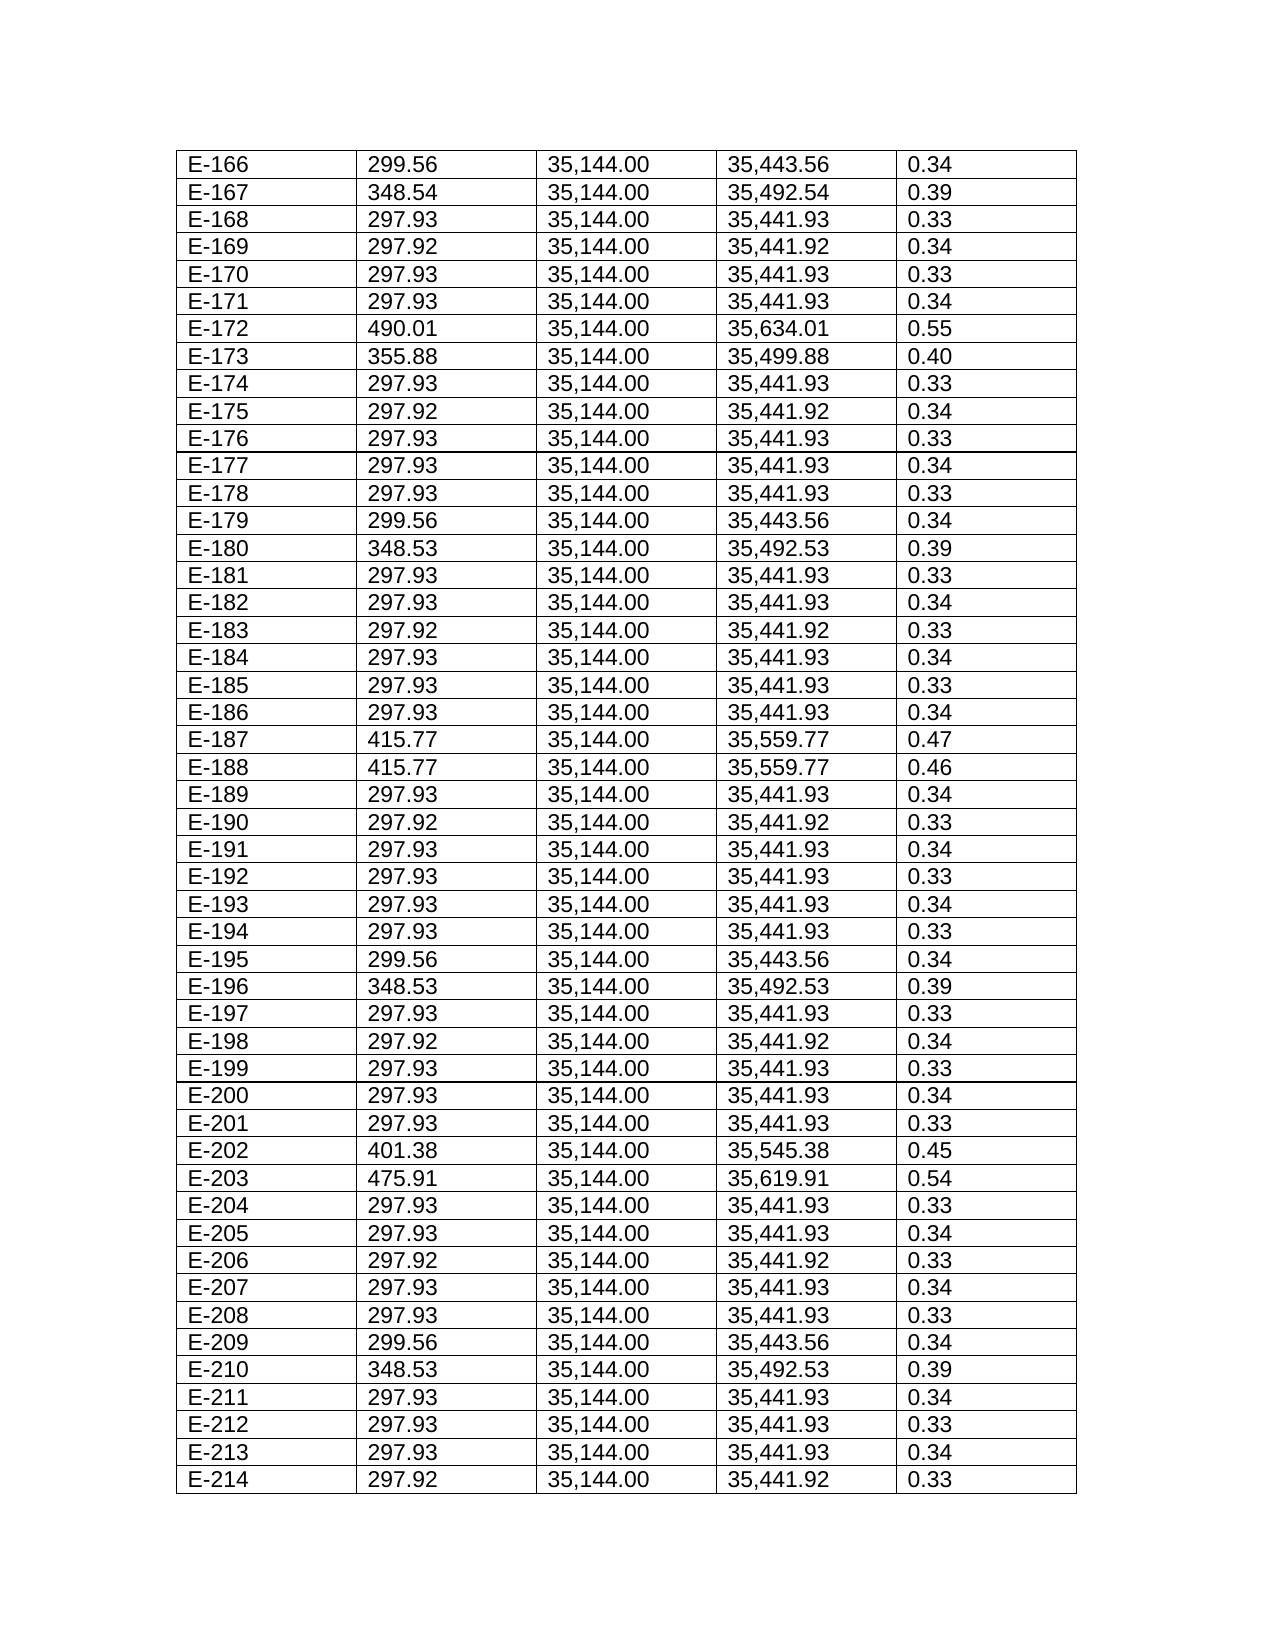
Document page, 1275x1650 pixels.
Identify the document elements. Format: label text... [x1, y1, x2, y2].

table_cell 35,441.93 [717, 1411, 896, 1438]
table_cell 35,441.93 [717, 836, 896, 862]
table_cell 475.91 [357, 1165, 536, 1191]
table_cell 297.92 [357, 398, 536, 424]
table_cell 35,144.00 [537, 562, 716, 588]
table_cell 35,144.00 [537, 863, 716, 890]
table_cell 35,441.93 [717, 1439, 896, 1465]
table_cell 415.77 [357, 726, 536, 753]
table_cell 490.01 [357, 315, 536, 342]
table_cell 0.47 [897, 726, 1076, 753]
table_cell E-184 [177, 644, 356, 671]
table_cell 35,492.54 [717, 179, 896, 205]
table_cell E-207 [177, 1274, 356, 1301]
table_cell E-170 [177, 261, 356, 287]
table_cell 35,144.00 [537, 535, 716, 561]
table_cell 35,619.91 [717, 1165, 896, 1191]
table_cell E-183 [177, 617, 356, 643]
table_cell 35,559.77 [717, 726, 896, 753]
table_cell E-191 [177, 836, 356, 862]
table_cell E-193 [177, 891, 356, 917]
table_cell E-199 [177, 1055, 356, 1081]
table_cell 0.46 [897, 754, 1076, 780]
table_cell 35,144.00 [537, 891, 716, 917]
table_cell 0.45 [897, 1137, 1076, 1164]
table_cell 297.93 [357, 453, 536, 479]
table_cell 35,441.92 [717, 1247, 896, 1273]
table_cell 0.33 [897, 672, 1076, 698]
table_cell 35,144.00 [537, 453, 716, 479]
table_cell 0.54 [897, 1165, 1076, 1191]
table_cell E-177 [177, 453, 356, 479]
table_cell 35,545.38 [717, 1137, 896, 1164]
table_cell E-204 [177, 1192, 356, 1218]
table_cell 297.93 [357, 672, 536, 698]
table_cell 0.34 [897, 1083, 1076, 1109]
table_cell 35,441.93 [717, 1055, 896, 1081]
table_cell 35,441.92 [717, 617, 896, 643]
table_cell 0.34 [897, 288, 1076, 314]
table_cell E-171 [177, 288, 356, 314]
table_cell 35,144.00 [537, 754, 716, 780]
table_cell 35,144.00 [537, 507, 716, 533]
table_cell 35,144.00 [537, 1329, 716, 1355]
table_cell E-196 [177, 973, 356, 999]
table_cell E-214 [177, 1466, 356, 1492]
table_cell 348.53 [357, 973, 536, 999]
table_cell 35,144.00 [537, 1055, 716, 1081]
table_cell 35,441.92 [717, 1028, 896, 1054]
table_cell E-178 [177, 480, 356, 506]
table_cell 0.33 [897, 1192, 1076, 1218]
table_cell 35,492.53 [717, 973, 896, 999]
table_cell 297.93 [357, 836, 536, 862]
table_cell 35,144.00 [537, 1411, 716, 1438]
table_cell 297.93 [357, 1274, 536, 1301]
table_cell 35,144.00 [537, 1220, 716, 1246]
table_cell E-189 [177, 781, 356, 807]
table_cell 297.93 [357, 1192, 536, 1218]
table_cell 0.34 [897, 233, 1076, 259]
table_cell 35,441.93 [717, 891, 896, 917]
table_cell 35,443.56 [717, 946, 896, 972]
table_cell 35,144.00 [537, 918, 716, 944]
table_cell 297.93 [357, 1302, 536, 1328]
table_cell 35,441.93 [717, 781, 896, 807]
table_cell 297.93 [357, 863, 536, 890]
table_cell E-212 [177, 1411, 356, 1438]
table_cell 297.93 [357, 891, 536, 917]
table_cell E-202 [177, 1137, 356, 1164]
table_cell 0.33 [897, 1302, 1076, 1328]
table_cell 35,144.00 [537, 946, 716, 972]
table_cell 297.93 [357, 1220, 536, 1246]
table_cell 0.33 [897, 480, 1076, 506]
table_cell 297.92 [357, 1028, 536, 1054]
table_cell 35,144.00 [537, 836, 716, 862]
table_cell 35,144.00 [537, 726, 716, 753]
table_cell 35,144.00 [537, 589, 716, 616]
table_cell 0.33 [897, 261, 1076, 287]
table_cell 35,144.00 [537, 1083, 716, 1109]
table_cell 0.33 [897, 1000, 1076, 1027]
table_cell 297.93 [357, 644, 536, 671]
table_cell 299.56 [357, 151, 536, 177]
table_cell E-206 [177, 1247, 356, 1273]
table_cell E-210 [177, 1356, 356, 1383]
table_cell E-180 [177, 535, 356, 561]
table_cell 35,144.00 [537, 1274, 716, 1301]
table_cell 297.93 [357, 589, 536, 616]
table_cell 297.92 [357, 617, 536, 643]
table_cell 297.93 [357, 1384, 536, 1410]
table_cell 297.93 [357, 1439, 536, 1465]
table_cell 0.34 [897, 1220, 1076, 1246]
table_cell 297.93 [357, 918, 536, 944]
table_cell 0.39 [897, 179, 1076, 205]
table_cell 35,441.93 [717, 1220, 896, 1246]
table_cell 348.54 [357, 179, 536, 205]
table_cell 0.34 [897, 699, 1076, 725]
table_cell 35,144.00 [537, 1356, 716, 1383]
table_cell E-172 [177, 315, 356, 342]
table_cell E-203 [177, 1165, 356, 1191]
table_cell 35,441.93 [717, 1274, 896, 1301]
table_cell 0.34 [897, 781, 1076, 807]
table_cell 355.88 [357, 343, 536, 369]
table_cell 35,441.93 [717, 863, 896, 890]
table_cell 0.39 [897, 535, 1076, 561]
table_cell 0.34 [897, 1439, 1076, 1465]
table_cell 0.33 [897, 206, 1076, 232]
table_cell 35,144.00 [537, 699, 716, 725]
table_cell E-169 [177, 233, 356, 259]
table_cell 35,144.00 [537, 1165, 716, 1191]
table_cell 35,441.93 [717, 370, 896, 397]
table_cell E-188 [177, 754, 356, 780]
table_cell 35,144.00 [537, 179, 716, 205]
table_cell 35,441.93 [717, 1000, 896, 1027]
table_cell 35,499.88 [717, 343, 896, 369]
table_cell 35,441.93 [717, 1302, 896, 1328]
table_cell 0.34 [897, 891, 1076, 917]
table_cell 0.34 [897, 1274, 1076, 1301]
table_cell 35,144.00 [537, 343, 716, 369]
table_cell 0.33 [897, 1110, 1076, 1136]
table_cell E-195 [177, 946, 356, 972]
table_cell E-211 [177, 1384, 356, 1410]
table_cell E-197 [177, 1000, 356, 1027]
table_cell 0.39 [897, 1356, 1076, 1383]
table_cell 0.33 [897, 1466, 1076, 1492]
table_cell 35,144.00 [537, 809, 716, 835]
table_cell 35,144.00 [537, 1247, 716, 1273]
table_cell 35,144.00 [537, 288, 716, 314]
table_cell 297.93 [357, 480, 536, 506]
table_cell 297.92 [357, 1466, 536, 1492]
table_cell 35,144.00 [537, 1000, 716, 1027]
table_cell E-185 [177, 672, 356, 698]
table_cell 0.39 [897, 973, 1076, 999]
table_cell 35,144.00 [537, 233, 716, 259]
table_cell E-166 [177, 151, 356, 177]
table_cell 0.33 [897, 370, 1076, 397]
table_cell 0.34 [897, 836, 1076, 862]
table_cell E-198 [177, 1028, 356, 1054]
table_cell 35,144.00 [537, 315, 716, 342]
table_cell 35,144.00 [537, 1110, 716, 1136]
table_cell 35,441.93 [717, 288, 896, 314]
table_cell 0.40 [897, 343, 1076, 369]
table_cell 297.93 [357, 288, 536, 314]
table_cell E-168 [177, 206, 356, 232]
table_cell 35,441.92 [717, 809, 896, 835]
table_cell 35,441.93 [717, 644, 896, 671]
table_cell 0.33 [897, 425, 1076, 451]
table_cell 0.34 [897, 453, 1076, 479]
table_cell 35,144.00 [537, 370, 716, 397]
table_cell E-201 [177, 1110, 356, 1136]
table_cell 0.33 [897, 918, 1076, 944]
table_cell 0.33 [897, 562, 1076, 588]
table_cell 35,144.00 [537, 206, 716, 232]
table_cell 35,144.00 [537, 398, 716, 424]
table_cell 297.93 [357, 1110, 536, 1136]
table_cell 297.93 [357, 1000, 536, 1027]
table_cell 348.53 [357, 1356, 536, 1383]
table_cell 0.33 [897, 1055, 1076, 1081]
table_cell 35,441.93 [717, 1110, 896, 1136]
table_cell 35,441.93 [717, 206, 896, 232]
table_cell 35,144.00 [537, 261, 716, 287]
table_cell 35,441.92 [717, 398, 896, 424]
table_cell 35,634.01 [717, 315, 896, 342]
table_cell 35,144.00 [537, 1384, 716, 1410]
table_cell 401.38 [357, 1137, 536, 1164]
table_cell E-205 [177, 1220, 356, 1246]
table_cell 0.34 [897, 644, 1076, 671]
table_cell 35,443.56 [717, 151, 896, 177]
table_cell 297.93 [357, 370, 536, 397]
table_cell 35,492.53 [717, 535, 896, 561]
table_cell 297.93 [357, 206, 536, 232]
table_cell 297.93 [357, 1083, 536, 1109]
table_cell 0.34 [897, 1384, 1076, 1410]
table_cell 35,441.93 [717, 589, 896, 616]
table_cell 0.34 [897, 589, 1076, 616]
table_cell 35,441.93 [717, 261, 896, 287]
table_cell E-175 [177, 398, 356, 424]
table_cell E-194 [177, 918, 356, 944]
table_cell 35,441.93 [717, 562, 896, 588]
table_cell 35,441.93 [717, 453, 896, 479]
table_cell E-200 [177, 1083, 356, 1109]
table_cell 35,441.93 [717, 699, 896, 725]
table_cell E-213 [177, 1439, 356, 1465]
table_cell 35,441.93 [717, 672, 896, 698]
table_cell 35,144.00 [537, 617, 716, 643]
table_cell E-174 [177, 370, 356, 397]
table_cell 0.33 [897, 1411, 1076, 1438]
table_cell E-192 [177, 863, 356, 890]
table_cell 297.93 [357, 1055, 536, 1081]
table_cell 35,144.00 [537, 425, 716, 451]
table_cell 297.93 [357, 781, 536, 807]
table_cell 35,144.00 [537, 672, 716, 698]
table_cell E-179 [177, 507, 356, 533]
table_cell E-208 [177, 1302, 356, 1328]
table_cell 35,441.92 [717, 1466, 896, 1492]
table_cell E-176 [177, 425, 356, 451]
table_cell 415.77 [357, 754, 536, 780]
table_cell 299.56 [357, 507, 536, 533]
table_cell 35,441.93 [717, 425, 896, 451]
table_cell 297.93 [357, 425, 536, 451]
table_cell 35,144.00 [537, 1466, 716, 1492]
table_cell 35,441.92 [717, 233, 896, 259]
table_cell 35,144.00 [537, 1028, 716, 1054]
table_cell 35,441.93 [717, 1384, 896, 1410]
table_cell 0.33 [897, 617, 1076, 643]
table_cell 0.34 [897, 398, 1076, 424]
table_cell 297.92 [357, 233, 536, 259]
table_cell 0.33 [897, 1247, 1076, 1273]
table_cell 299.56 [357, 1329, 536, 1355]
table_cell 297.93 [357, 1411, 536, 1438]
table_cell 35,144.00 [537, 644, 716, 671]
table_cell 35,144.00 [537, 973, 716, 999]
table_cell E-173 [177, 343, 356, 369]
table_cell 35,144.00 [537, 480, 716, 506]
table_cell 299.56 [357, 946, 536, 972]
table_cell E-182 [177, 589, 356, 616]
table_cell E-186 [177, 699, 356, 725]
table_cell 297.92 [357, 809, 536, 835]
table_cell 0.34 [897, 946, 1076, 972]
table_cell 0.34 [897, 1028, 1076, 1054]
table_cell 35,144.00 [537, 781, 716, 807]
table_cell 35,144.00 [537, 1137, 716, 1164]
table_cell 0.33 [897, 809, 1076, 835]
table_cell 35,443.56 [717, 507, 896, 533]
table_cell 0.33 [897, 863, 1076, 890]
table_cell 297.92 [357, 1247, 536, 1273]
table_cell E-190 [177, 809, 356, 835]
table_cell 0.34 [897, 151, 1076, 177]
table_cell 0.34 [897, 507, 1076, 533]
table_cell 35,492.53 [717, 1356, 896, 1383]
table_cell 35,441.93 [717, 1083, 896, 1109]
table_cell 35,441.93 [717, 1192, 896, 1218]
table_cell 0.34 [897, 1329, 1076, 1355]
table_cell 0.55 [897, 315, 1076, 342]
table_cell 35,144.00 [537, 1192, 716, 1218]
table_cell 35,443.56 [717, 1329, 896, 1355]
table_cell 35,144.00 [537, 1302, 716, 1328]
table_cell 35,144.00 [537, 1439, 716, 1465]
table_cell 35,441.93 [717, 918, 896, 944]
table_cell 348.53 [357, 535, 536, 561]
table_cell 297.93 [357, 261, 536, 287]
table_cell E-209 [177, 1329, 356, 1355]
table_cell E-181 [177, 562, 356, 588]
table_cell 35,559.77 [717, 754, 896, 780]
table_cell 35,144.00 [537, 151, 716, 177]
table_cell 297.93 [357, 562, 536, 588]
table_cell 297.93 [357, 699, 536, 725]
table_cell 35,441.93 [717, 480, 896, 506]
table_cell E-167 [177, 179, 356, 205]
table_cell E-187 [177, 726, 356, 753]
